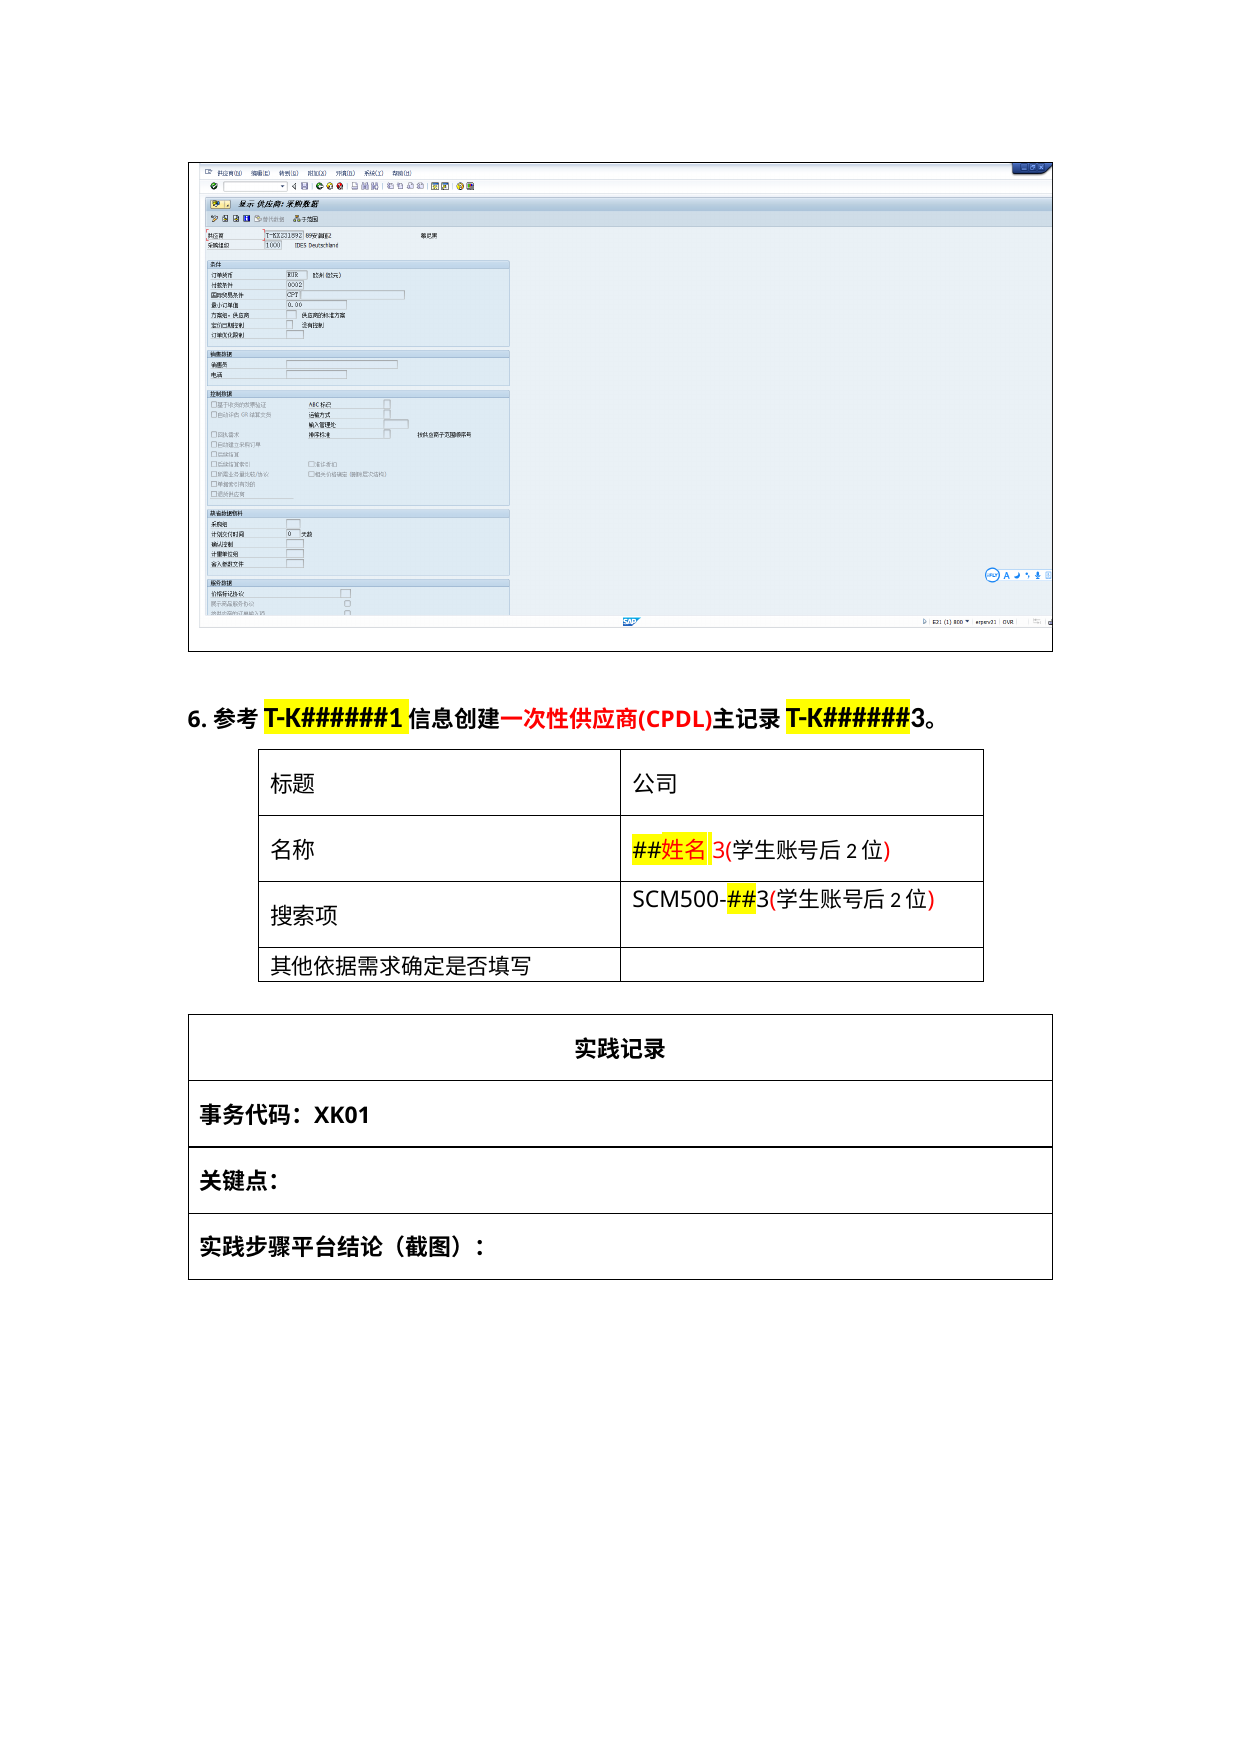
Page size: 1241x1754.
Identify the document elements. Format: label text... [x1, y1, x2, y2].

table_header 公司 [621, 750, 983, 815]
table_cell 事务代码：XK01 [189, 1081, 1052, 1146]
table_cell 名称 [259, 816, 620, 881]
table_cell 实践步骤平台结论（截图）： [189, 163, 1052, 651]
table_header 标题 [259, 750, 620, 815]
table_cell SCM500-##3(学生账号后2位) [621, 882, 983, 947]
table_cell 其他依据需求确定是否填写 [259, 948, 620, 981]
table_cell ##姓名3(学生账号后2位) [621, 816, 983, 881]
table_cell 关键点： [189, 1148, 1052, 1212]
table_cell [621, 948, 983, 981]
picture [199, 163, 1053, 628]
table_header 实践记录 [189, 1015, 1052, 1080]
table_cell 搜索项 [259, 882, 620, 947]
subtitle 6. 参考T-K######1信息创建一次性供应商(CPDL)主记录T-K######3。 [187, 684, 1053, 749]
table_cell 实践步骤平台结论（截图）： [189, 1214, 1052, 1278]
